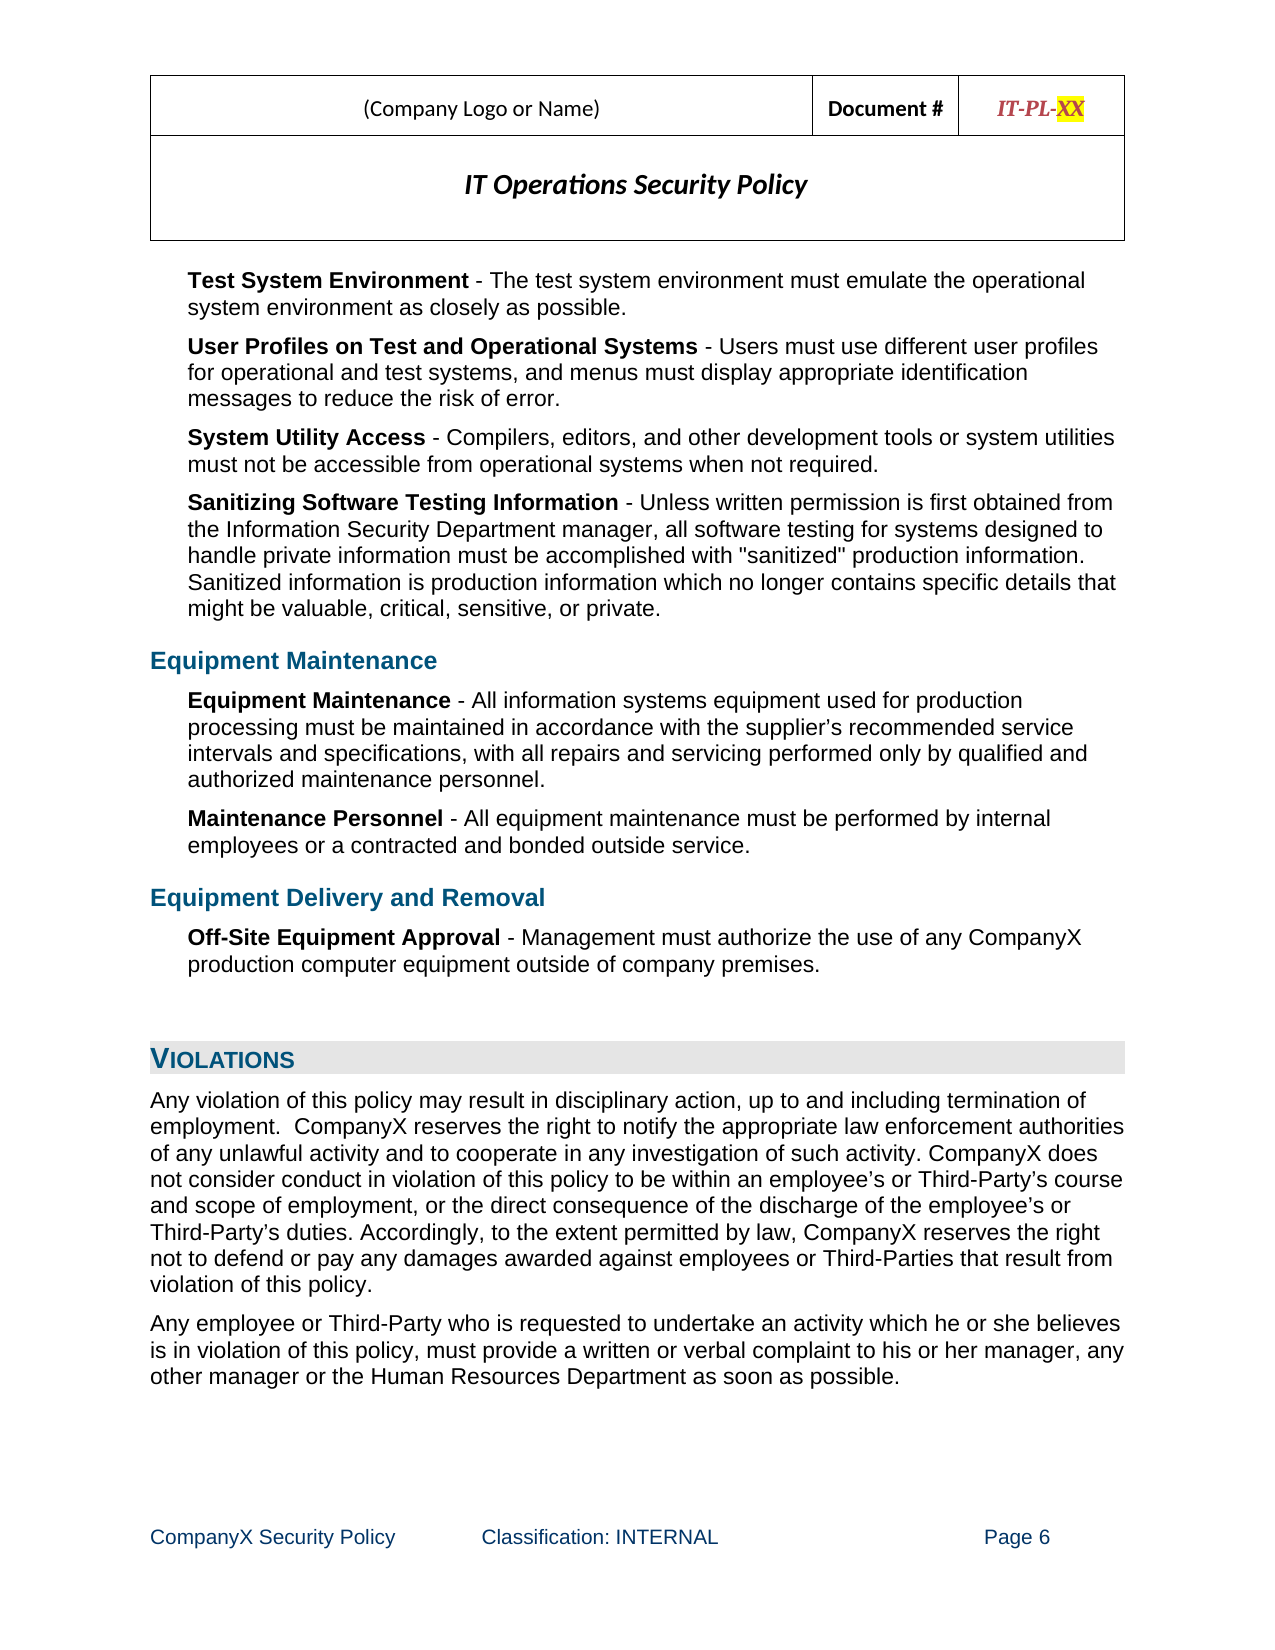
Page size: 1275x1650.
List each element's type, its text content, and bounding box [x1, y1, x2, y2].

subtitle Equipment Delivery and Removal [150, 883, 1125, 912]
text Off-Site Equipment Approval - Management must authorize the use of any CompanyX production computer equipment outside of company premises. [187, 924, 1125, 977]
subtitle Equipment Maintenance [150, 646, 1125, 675]
text Violations [150, 1041, 1125, 1074]
text Any violation of this policy may result in disciplinary action, up to and including termination of employment. CompanyX reserves the right to notify the appropriate law enforcement authorities of any unlawful activity and to cooperate in any investigation of such activity. CompanyX does not consider conduct in violation of this policy to be within an employee’s or Third-Party’s course and scope of employment, or the direct consequence of the discharge of the employee’s or Third-Party’s duties. Accordingly, to the extent permitted by law, CompanyX reserves the right not to defend or pay any damages awarded against employees or Third-Parties that result from violation of this policy. [150, 1087, 1125, 1298]
text Equipment Maintenance - All information systems equipment used for production processing must be maintained in accordance with the supplier’s recommended service intervals and specifications, with all repairs and servicing performed only by qualified and authorized maintenance personnel. [187, 687, 1125, 793]
text Maintenance Personnel - All equipment maintenance must be performed by internal employees or a contracted and bonded outside service. [187, 805, 1125, 858]
text Test System Environment - The test system environment must emulate the operational system environment as closely as possible. [187, 267, 1125, 320]
text Sanitizing Software Testing Information - Unless written permission is first obtained from the Information Security Department manager, all software testing for systems designed to handle private information must be accomplished with "sanitized" production information. Sanitized information is production information which no longer contains specific details that might be valuable, critical, sensitive, or private. [187, 489, 1125, 621]
text User Profiles on Test and Operational Systems - Users must use different user profiles for operational and test systems, and menus must display appropriate identification messages to reduce the risk of error. [187, 333, 1125, 412]
text Any employee or Third-Party who is requested to undertake an activity which he or she believes is in violation of this policy, must provide a written or verbal complaint to his or her manager, any other manager or the Human Resources Department as soon as possible. [150, 1310, 1125, 1389]
text System Utility Access - Compilers, editors, and other development tools or system utilities must not be accessible from operational systems when not required. [187, 424, 1125, 477]
